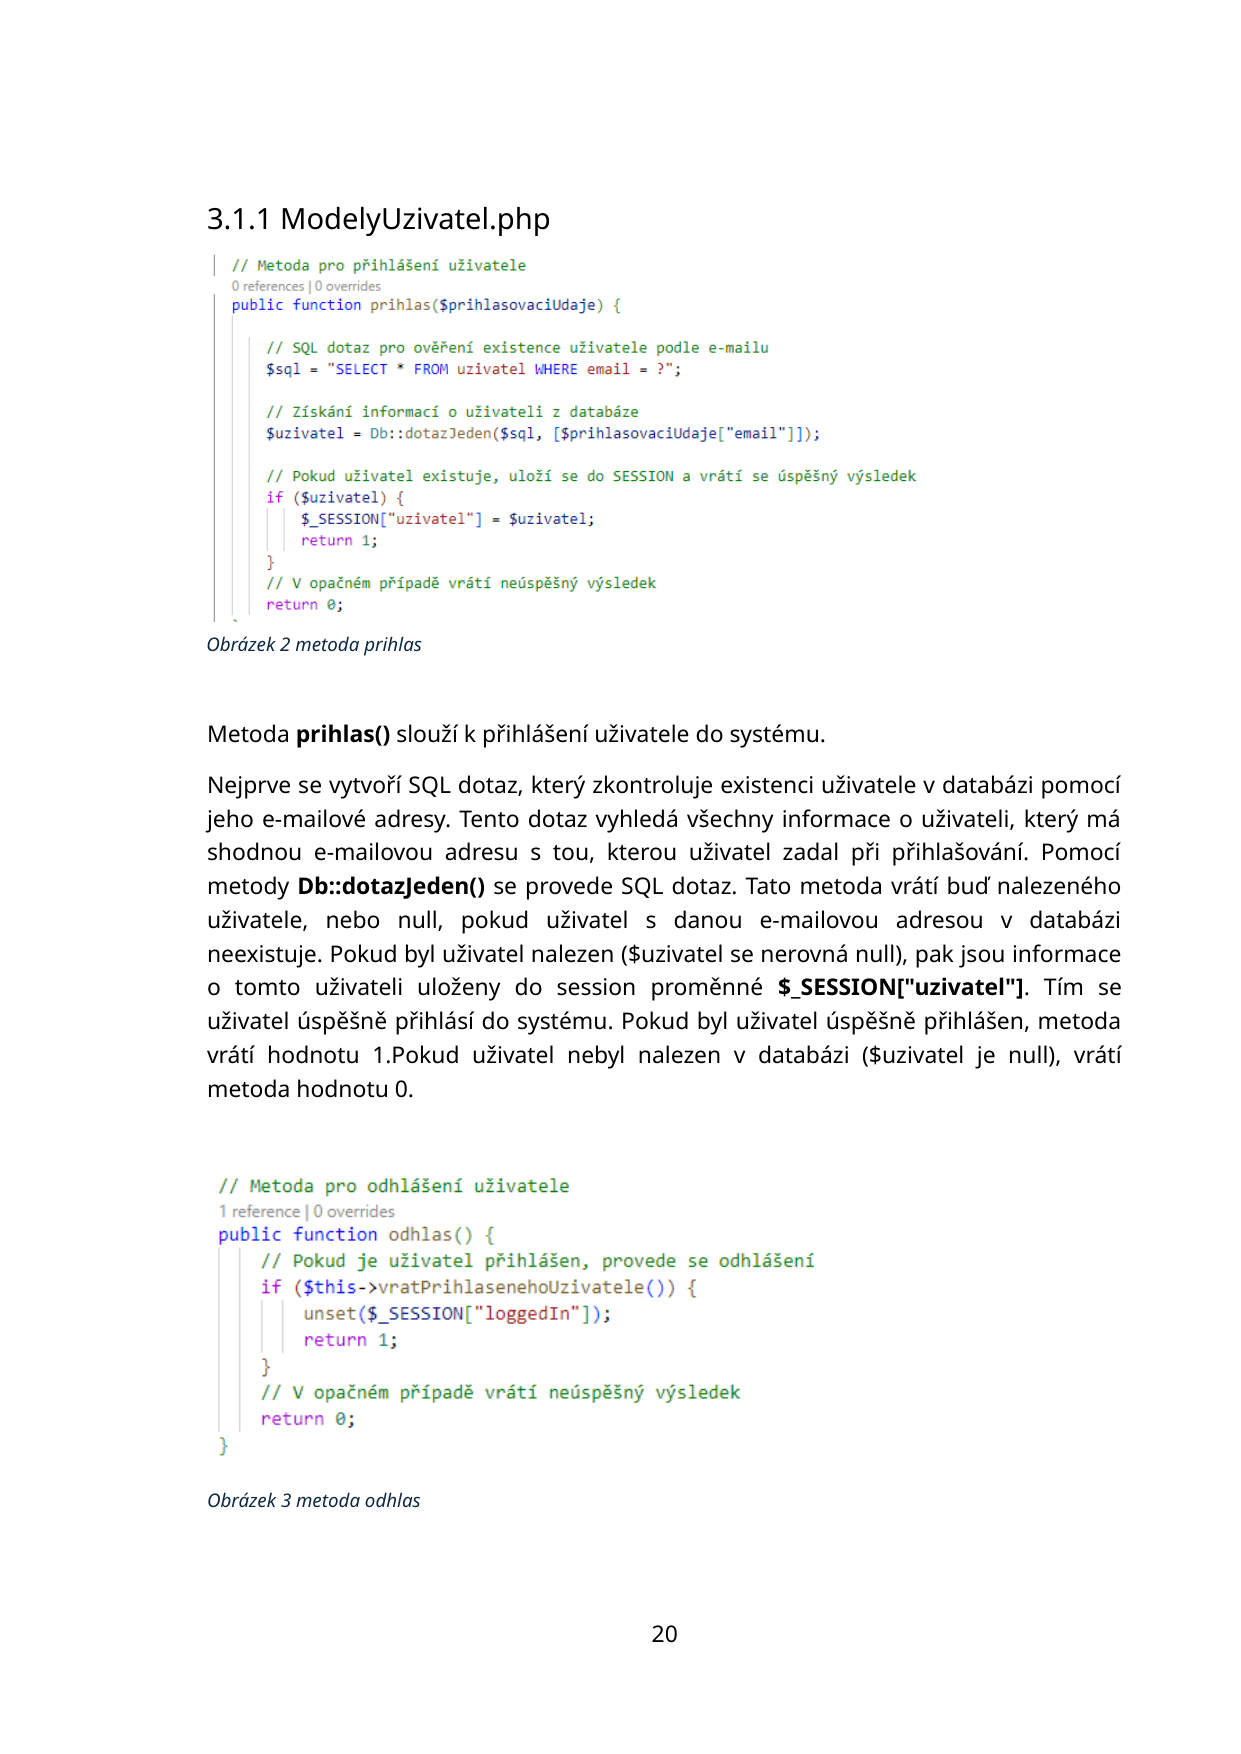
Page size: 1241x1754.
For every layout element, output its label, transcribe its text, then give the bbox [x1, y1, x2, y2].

text Metoda prihlas() slouží k přihlášení uživatele do systému. [207, 718, 1122, 750]
picture [206, 248, 932, 622]
text Nejprve se vytvoří SQL dotaz, který zkontroluje existenci uživatele v databázi pomocí jeho e-mailové adresy. Tento dotaz vyhledá všechny informace o uživateli, který má shodnou e-mailovou adresu s tou, kterou uživatel zadal při přihlašování. Pomocí metody Db::dotazJeden() se provede SQL dotaz. Tato metoda vrátí buď nalezeného uživatele, nebo null, pokud uživatel s danou e-mailovou adresou v databázi neexistuje. Pokud byl uživatel nalezen ($uzivatel se nerovná null), pak jsou informace o tomto uživateli uloženy do session proměnné $_SESSION["uzivatel"]. Tím se uživatel úspěšně přihlásí do systému. Pokud byl uživatel úspěšně přihlášen, metoda vrátí hodnotu 1.Pokud uživatel nebyl nalezen v databázi ($uzivatel je null), vrátí metoda hodnotu 0. [207, 769, 1122, 1104]
picture [206, 1173, 832, 1468]
subtitle 3.1.1 ModelyUzivatel.php [207, 198, 1122, 238]
text Obrázek 3 metoda odhlas [207, 1487, 1122, 1513]
